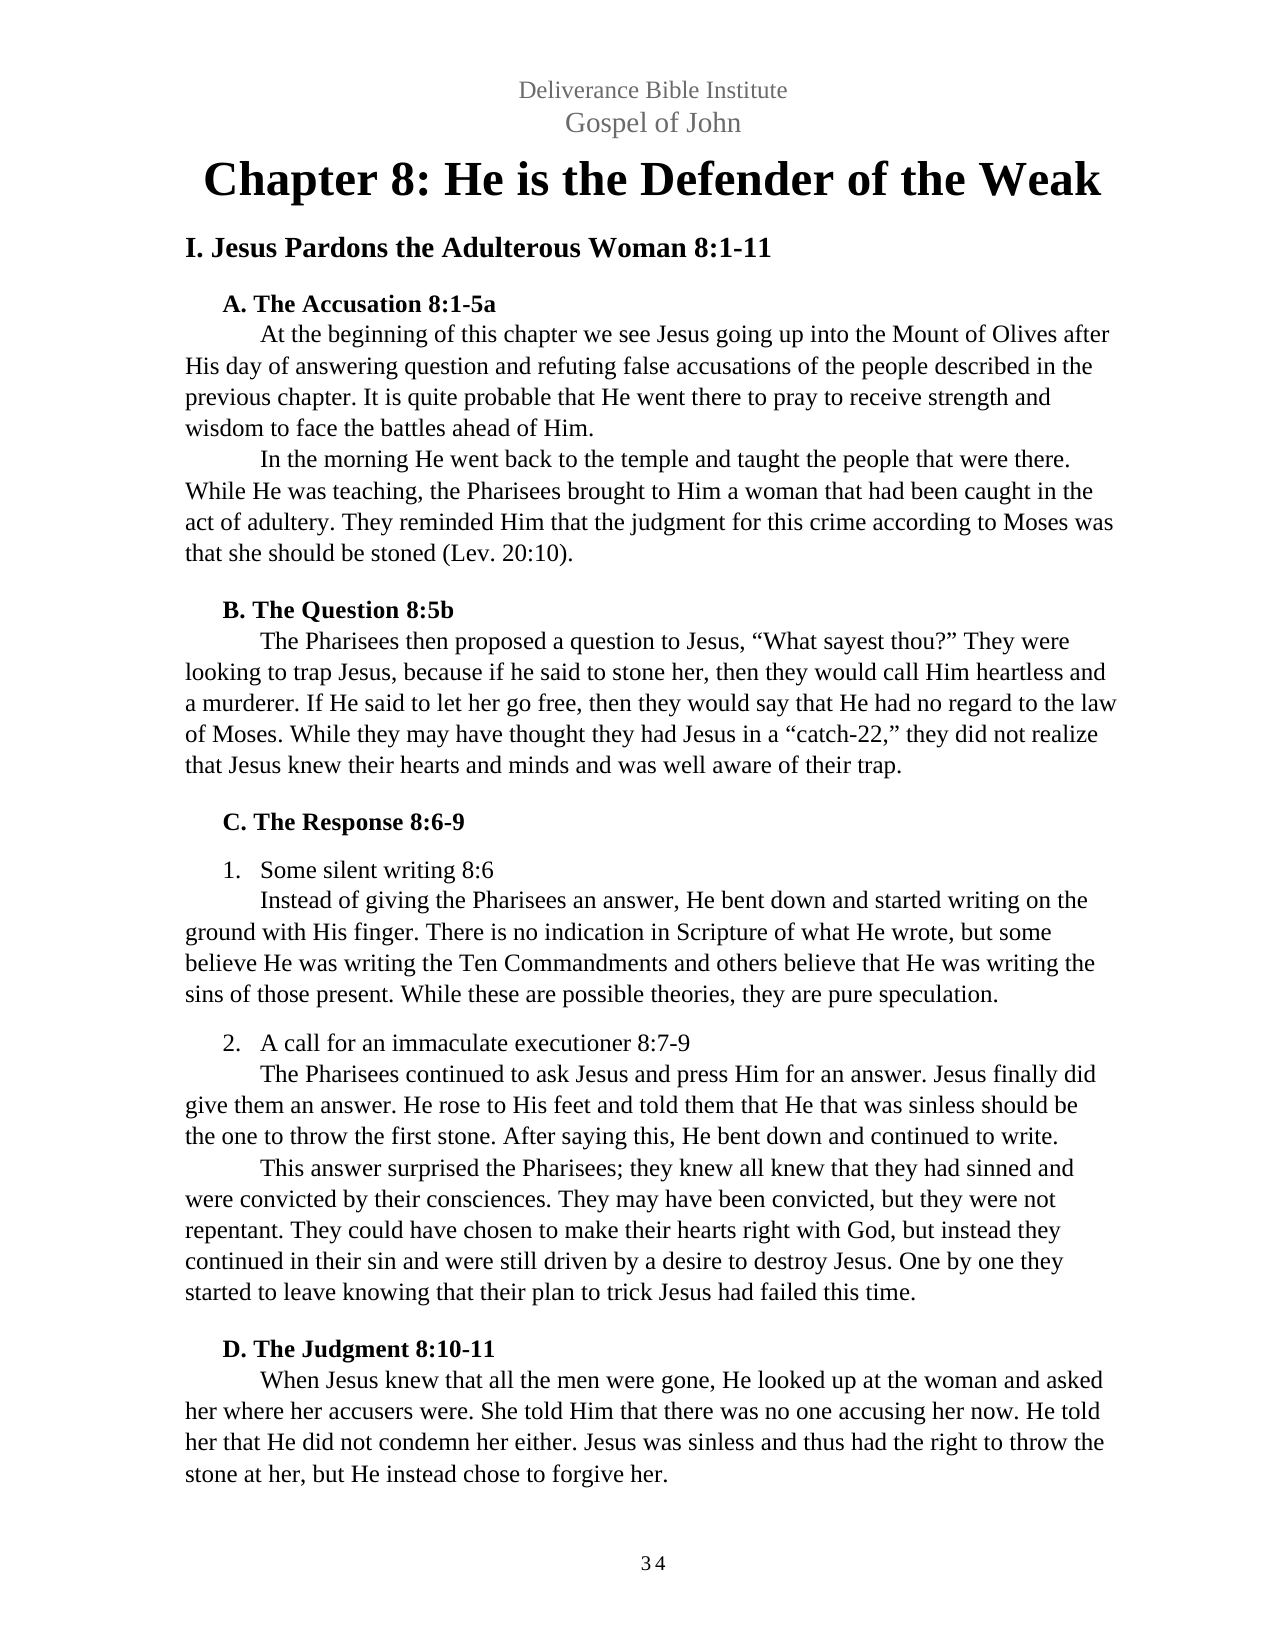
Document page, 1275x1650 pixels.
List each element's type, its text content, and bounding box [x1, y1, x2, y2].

text Deliverance Bible Institute [170, 76, 1136, 104]
text I. Jesus Pardons the Adulterous Woman 8:1-11 [185, 231, 1136, 264]
text Gospel of John [170, 106, 1136, 139]
text The Pharisees then proposed a question to Jesus, “What sayest thou?” They were looking to trap Jesus, because if he said to stone her, then they would call Him heartless and a murderer. If He said to let her go free, then they would say that He had no regard to the law of Moses. While they may have thought they had Jesus in a “catch-22,” they did not realize that Jesus knew their hearts and minds and was well aware of their trap. [185, 624, 1121, 780]
list Some silent writing 8:6 [222, 856, 1136, 884]
text In the morning He went back to the temple and taught the people that were there. While He was teaching, the Pharisees brought to Him a woman that had been caught in the act of adultery. They reminded Him that the judgment for this crime according to Moses was that she should be stoned (Lev. 20:10). [185, 443, 1114, 568]
text This answer surprised the Pharisees; they knew all knew that they had sinned and were convicted by their consciences. They may have been convicted, but they were not repentant. They could have chosen to make their hearts right with God, but instead they continued in their sin and were still driven by a desire to destroy Jesus. One by one they started to leave knowing that their plan to trick Jesus had failed this time. [185, 1151, 1076, 1307]
text Instead of giving the Pharisees an answer, He bent down and started writing on the ground with His finger. There is no indication in Scripture of what He wrote, but some believe He was writing the Ten Commandments and others believe that He was writing the sins of those present. While these are possible theories, they are pure speculation. [185, 884, 1099, 1009]
list A call for an immaculate executioner 8:7-9 [222, 1029, 1136, 1057]
text The Pharisees continued to ask Jesus and press Him for an answer. Jesus finally did give them an answer. He rose to His feet and told them that He that was sinless should be the one to throw the first stone. After saying this, He bent down and continued to write. [185, 1057, 1114, 1151]
text D. The Judgment 8:10-11 [222, 1335, 1136, 1363]
text 34 [170, 1551, 1136, 1575]
text Chapter 8: He is the Defender of the Weak [170, 150, 1136, 207]
text B. The Question 8:5b [222, 596, 1136, 624]
text When Jesus knew that all the men were gone, He looked up at the woman and asked her where her accusers were. She told Him that there was no one accusing her now. He told her that He did not condemn her either. Jesus was sinless and thus had the right to throw the stone at her, but He instead chose to forgive her. [185, 1363, 1106, 1488]
text At the beginning of this chapter we see Jesus going up into the Mount of Olives after His day of answering question and refuting false accusations of the people described in the previous chapter. It is quite probable that He went there to pray to receive strength and wisdom to face the battles ahead of Him. [185, 318, 1114, 443]
text C. The Response 8:6-9 [222, 808, 1136, 836]
text A. The Accusation 8:1-5a [222, 289, 1136, 318]
